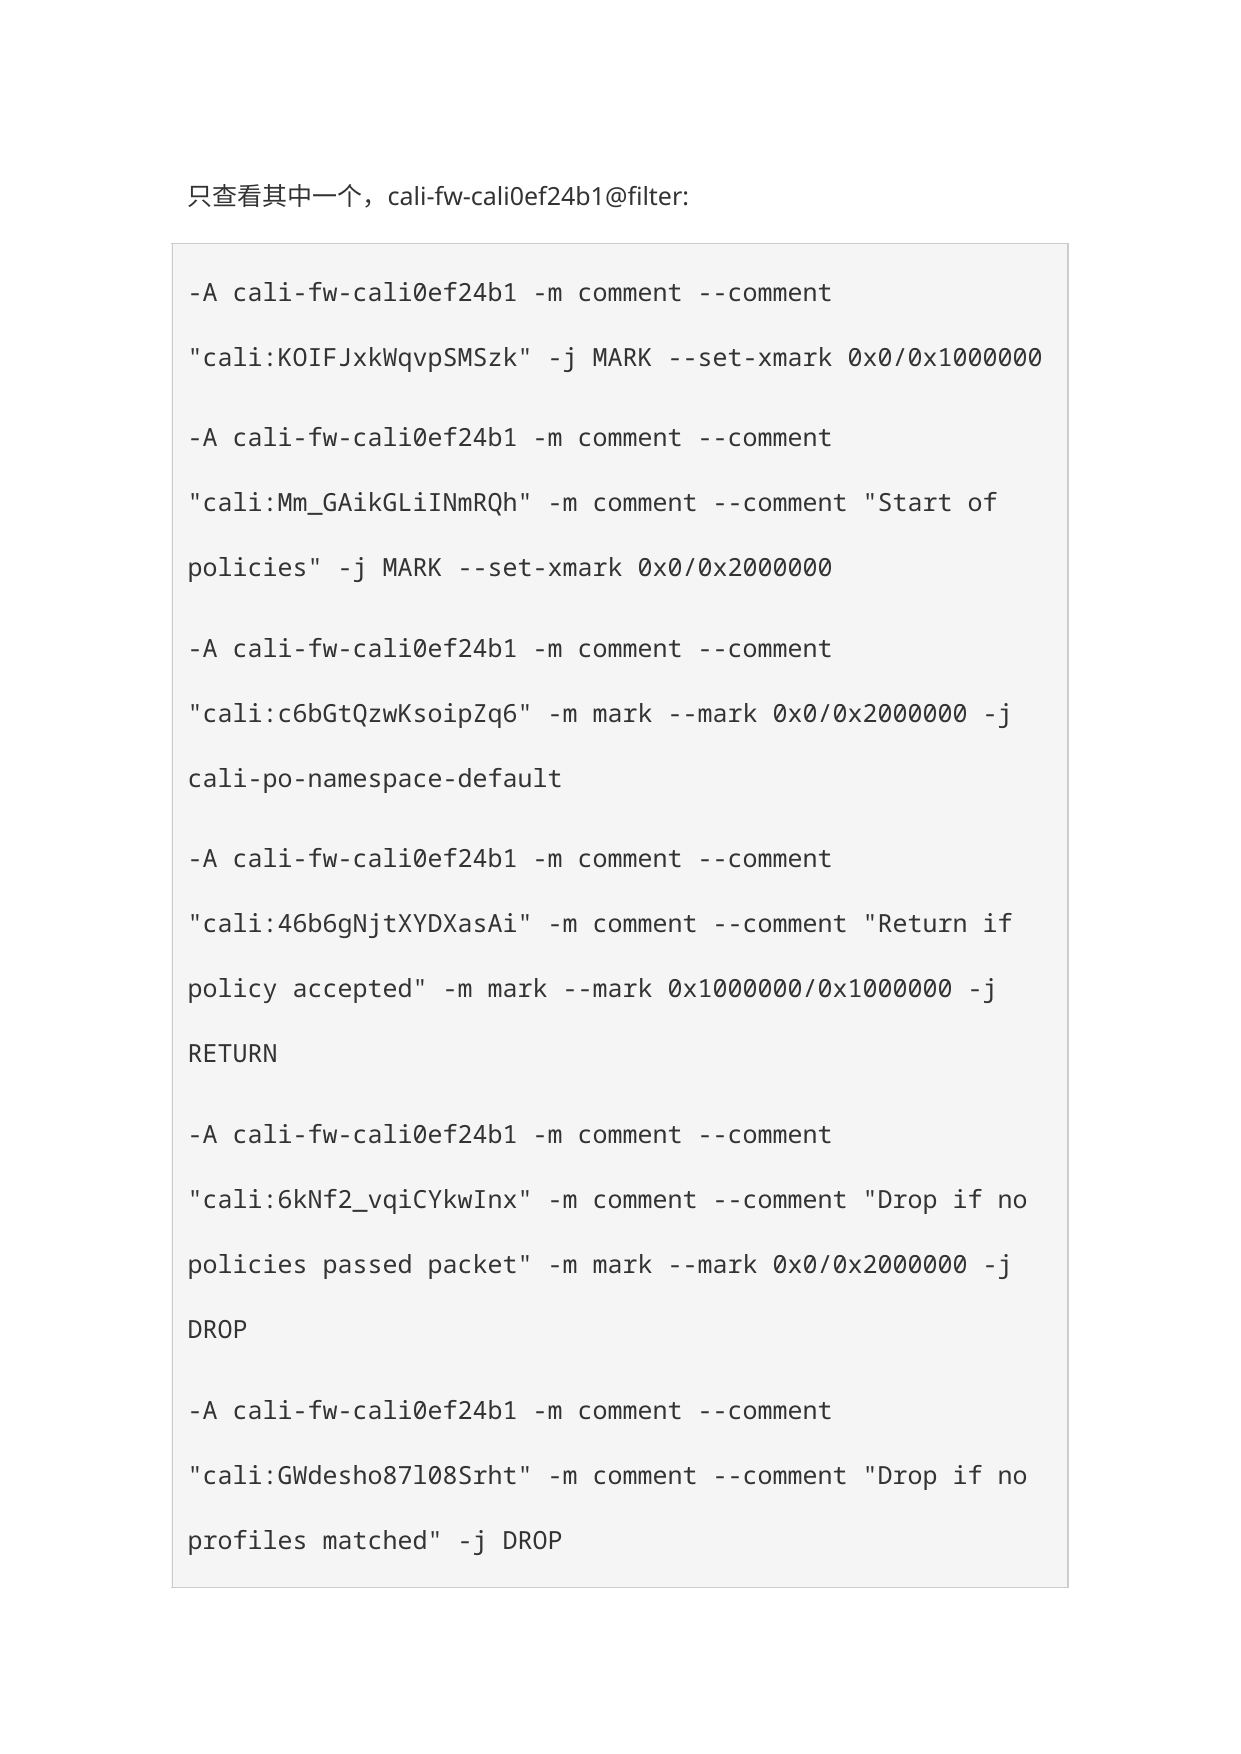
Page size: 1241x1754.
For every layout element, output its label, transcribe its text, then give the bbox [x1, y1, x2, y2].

text -A cali-fw-cali0ef24b1 -m comment --comment "cali:46b6gNjtXYDXasAi" -m comment --comment "Return if policy accepted" -m mark --mark 0x1000000/0x1000000 -j RETURN [173, 809, 1067, 1085]
text -A cali-fw-cali0ef24b1 -m comment --comment "cali:Mm_GAikGLiINmRQh" -m comment --comment "Start of policies" -j MARK --set-xmark 0x0/0x2000000 [173, 388, 1067, 599]
text -A cali-fw-cali0ef24b1 -m comment --comment "cali:6kNf2_vqiCYkwInx" -m comment --comment "Drop if no policies passed packet" -m mark --mark 0x0/0x2000000 -j DROP [173, 1085, 1067, 1361]
text 只查看其中一个，cali-fw-cali0ef24b1@filter: [187, 162, 1053, 227]
text -A cali-fw-cali0ef24b1 -m comment --comment "cali:c6bGtQzwKsoipZq6" -m mark --mark 0x0/0x2000000 -j cali-po-namespace-default [173, 599, 1067, 809]
text -A cali-fw-cali0ef24b1 -m comment --comment "cali:GWdesho87l08Srht" -m comment --comment "Drop if no profiles matched" -j DROP [173, 1361, 1067, 1587]
text -A cali-fw-cali0ef24b1 -m comment --comment "cali:KOIFJxkWqvpSMSzk" -j MARK --set-xmark 0x0/0x1000000 [173, 244, 1067, 388]
